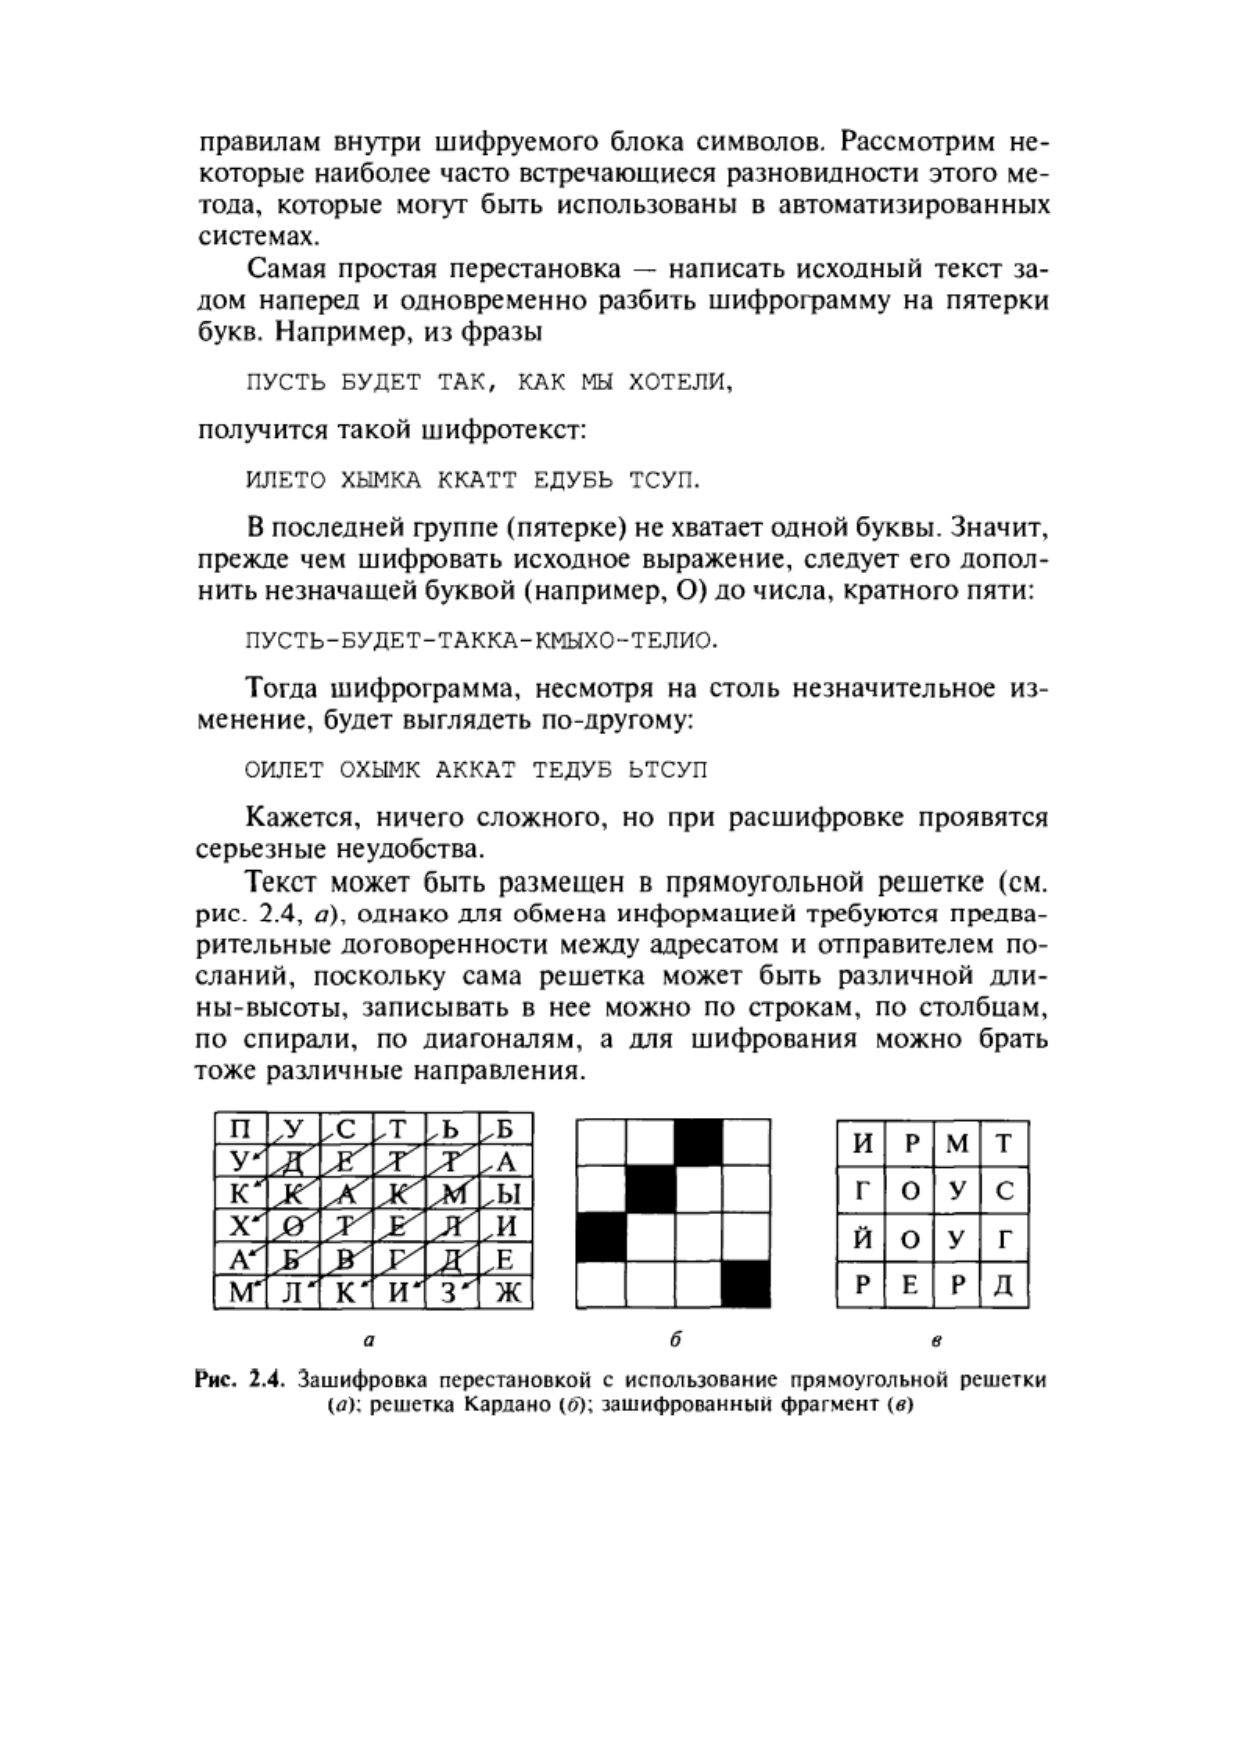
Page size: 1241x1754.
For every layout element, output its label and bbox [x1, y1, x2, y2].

picture [177, 118, 1087, 1450]
